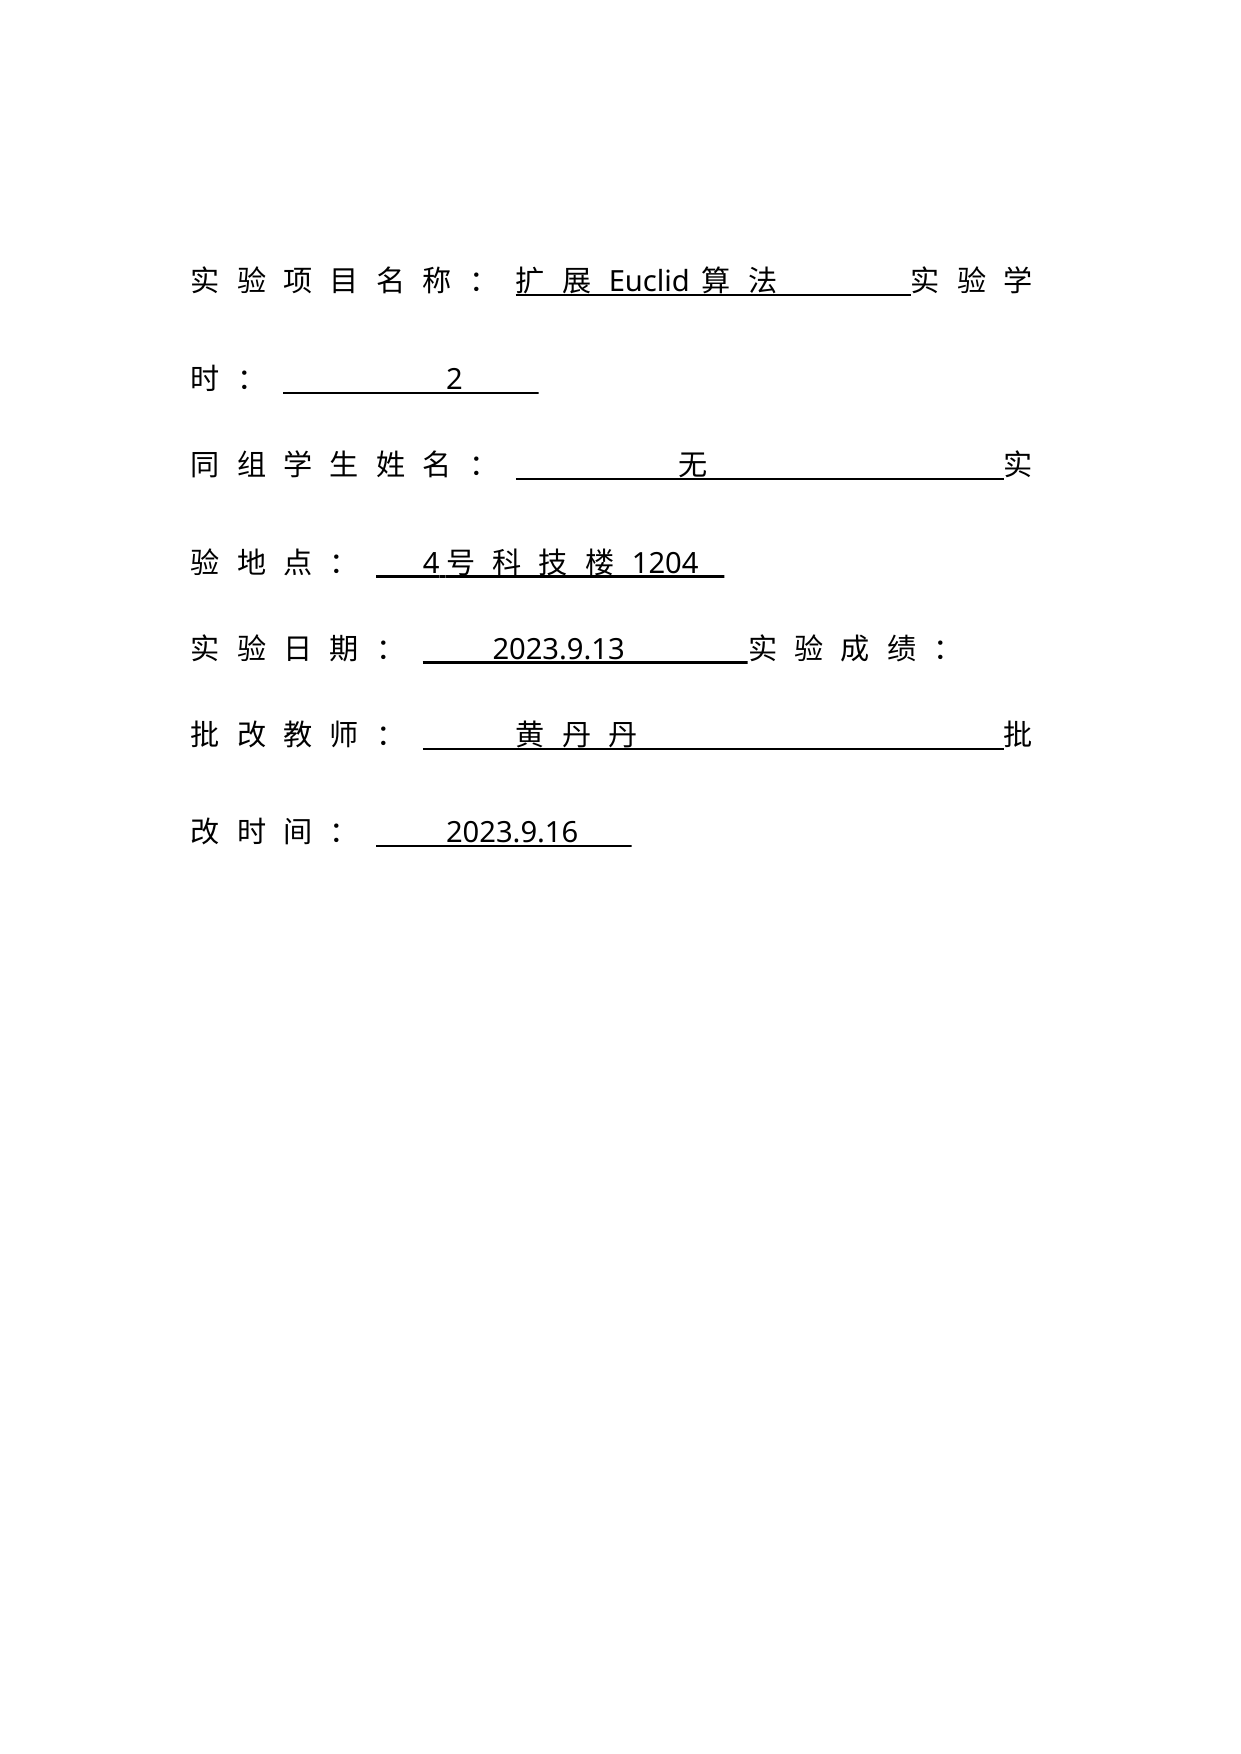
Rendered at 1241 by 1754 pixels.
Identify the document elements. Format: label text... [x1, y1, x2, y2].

text 实验日期： 2023.9.13 实验成绩： [190, 614, 1050, 679]
text 同组学生姓名： 无 实验地点： 4号科技楼1204 [190, 430, 1050, 593]
text 批改教师： 黄丹丹 批改时间： 2023.9.16 [190, 700, 1050, 863]
text 实验项目名称：扩展Euclid 算法 实验学时： 2 [190, 247, 1050, 409]
